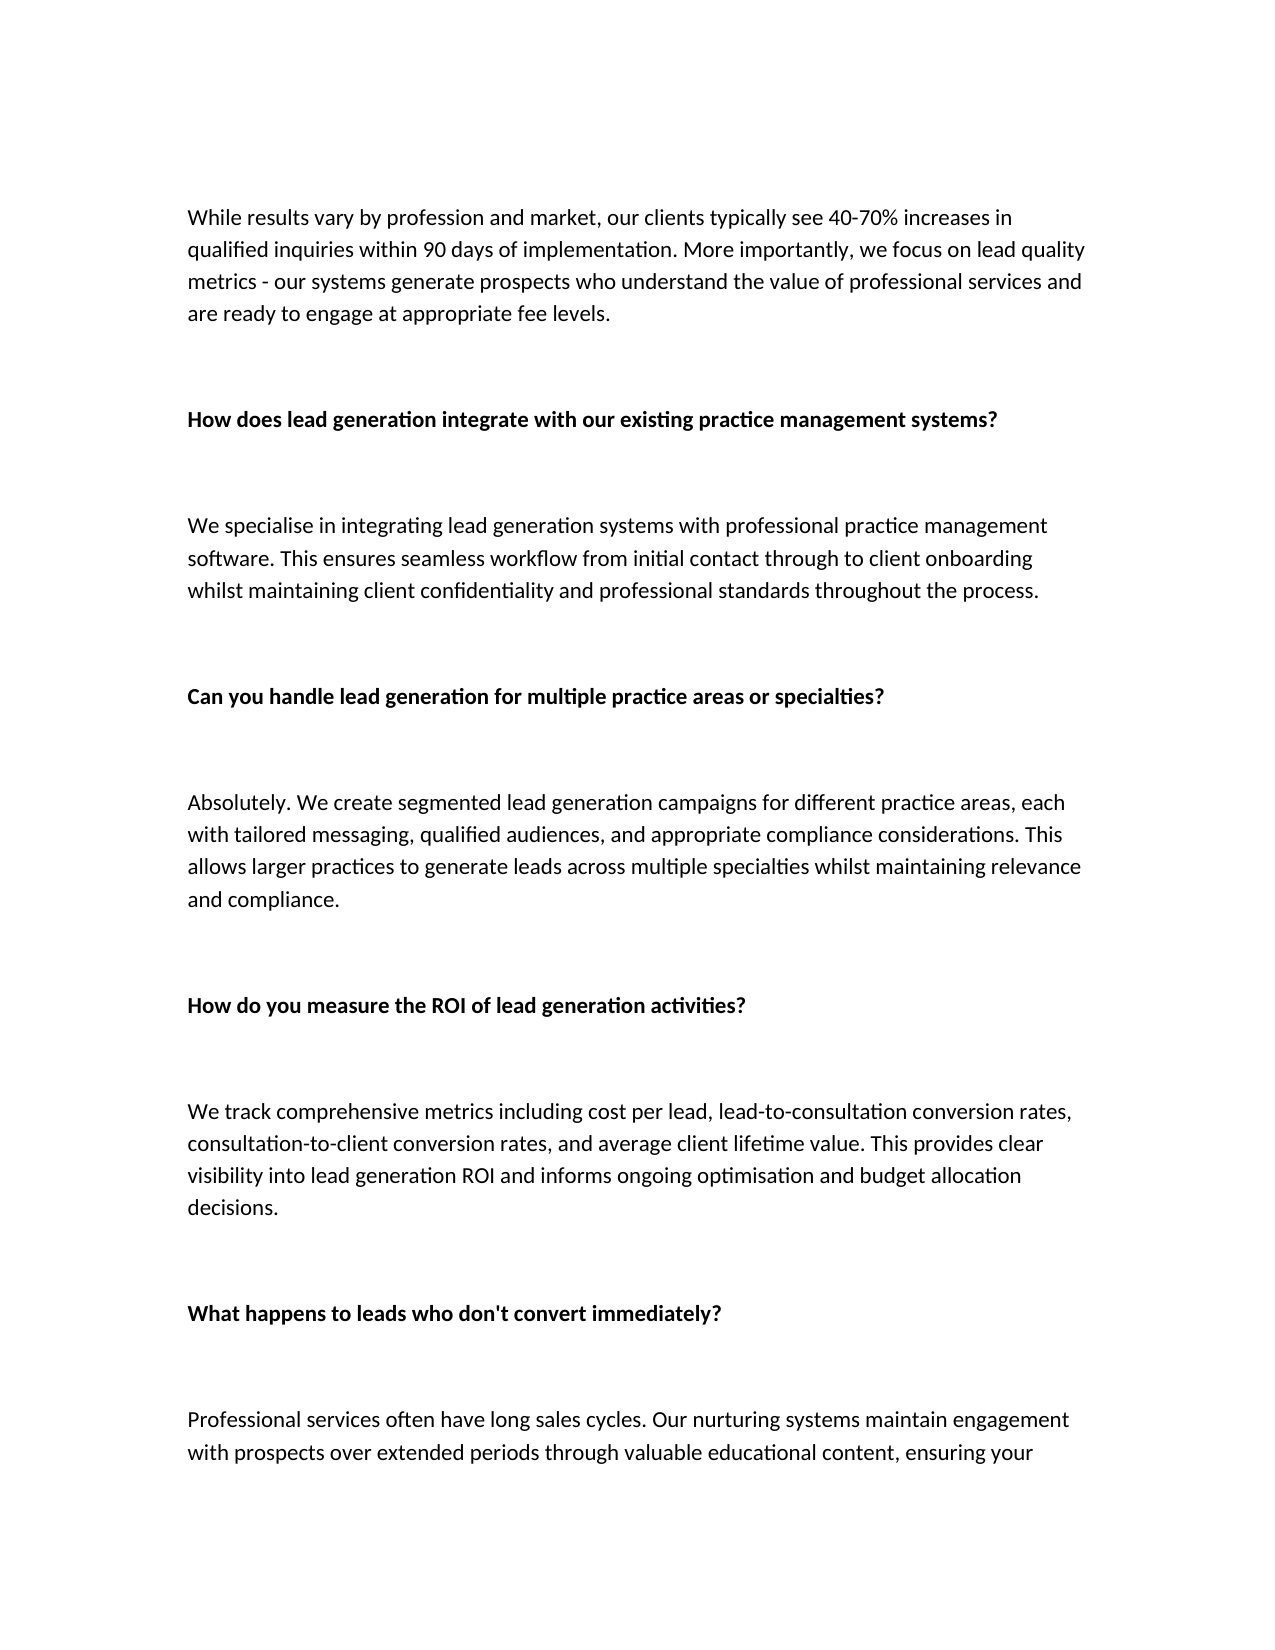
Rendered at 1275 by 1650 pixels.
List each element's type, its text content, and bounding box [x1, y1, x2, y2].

text We specialise in integrating lead generation systems with professional practice management software. This ensures seamless workflow from initial contact through to client onboarding whilst maintaining client confidentiality and professional standards throughout the process. [187, 512, 1087, 604]
text What happens to leads who don't convert immediately? [187, 1299, 1087, 1327]
text Can you handle lead generation for multiple practice areas or specialties? [187, 682, 1087, 710]
text Absolutely. We create segmented lead generation campaigns for different practice areas, each with tailored messaging, qualified audiences, and appropriate compliance considerations. This allows larger practices to generate leads across multiple specialties whilst maintaining relevance and compliance. [187, 788, 1087, 913]
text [187, 1405, 1087, 1466]
text While results vary by profession and market, our clients typically see 40-70% increases in qualified inquiries within 90 days of implementation. More importantly, we focus on lead quality metrics - our systems generate prospects who understand the value of professional services and are ready to engage at appropriate fee levels. [187, 203, 1087, 328]
text We track comprehensive metrics including cost per lead, lead-to-consultation conversion rates, consultation-to-client conversion rates, and average client lifetime value. This provides clear visibility into lead generation ROI and informs ongoing optimisation and budget allocation decisions. [187, 1097, 1087, 1221]
text How does lead generation integrate with our existing practice management systems? [187, 406, 1087, 434]
text How do you measure the ROI of lead generation activities? [187, 991, 1087, 1019]
